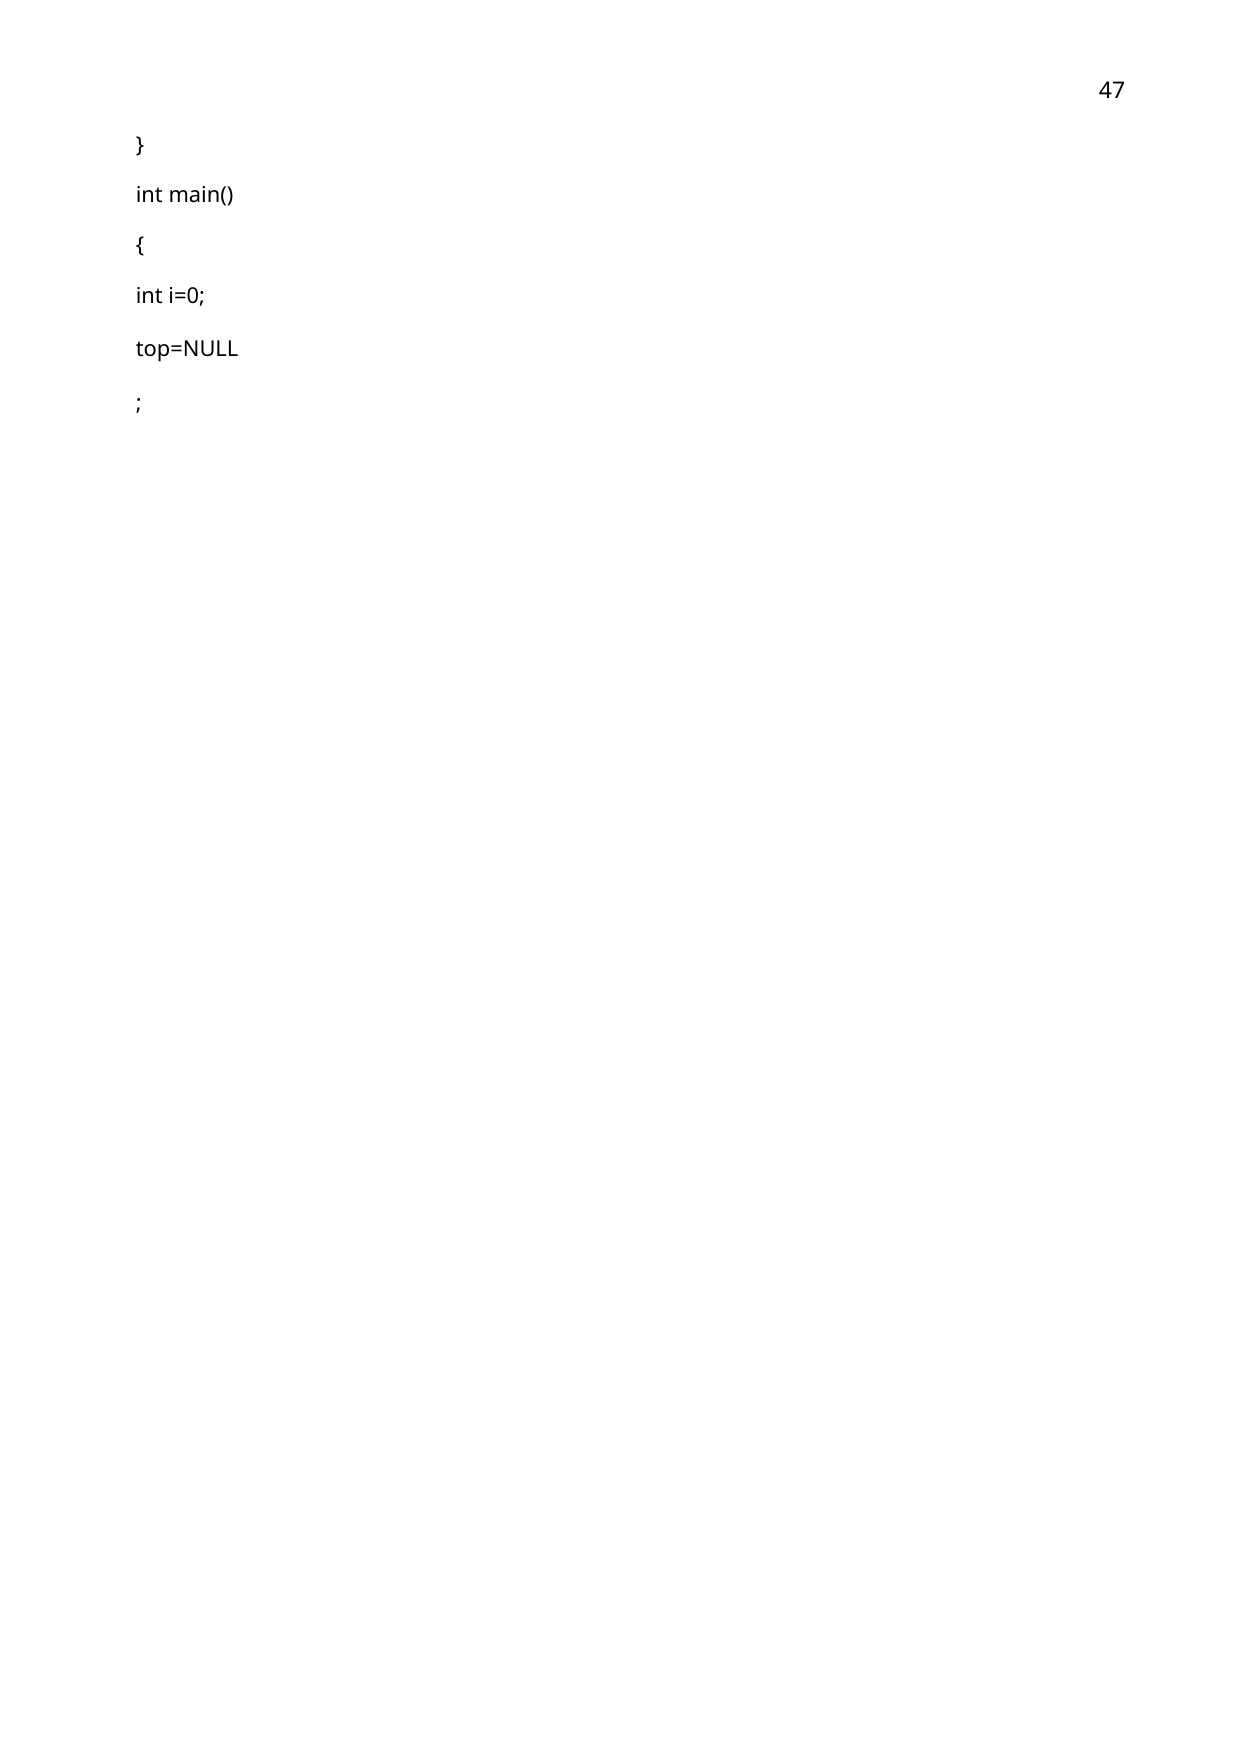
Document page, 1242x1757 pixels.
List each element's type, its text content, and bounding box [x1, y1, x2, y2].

text int main() [136, 179, 1162, 209]
text int i=0; top=NULL; [136, 279, 243, 417]
text } [136, 129, 1162, 159]
text { [136, 229, 1162, 259]
